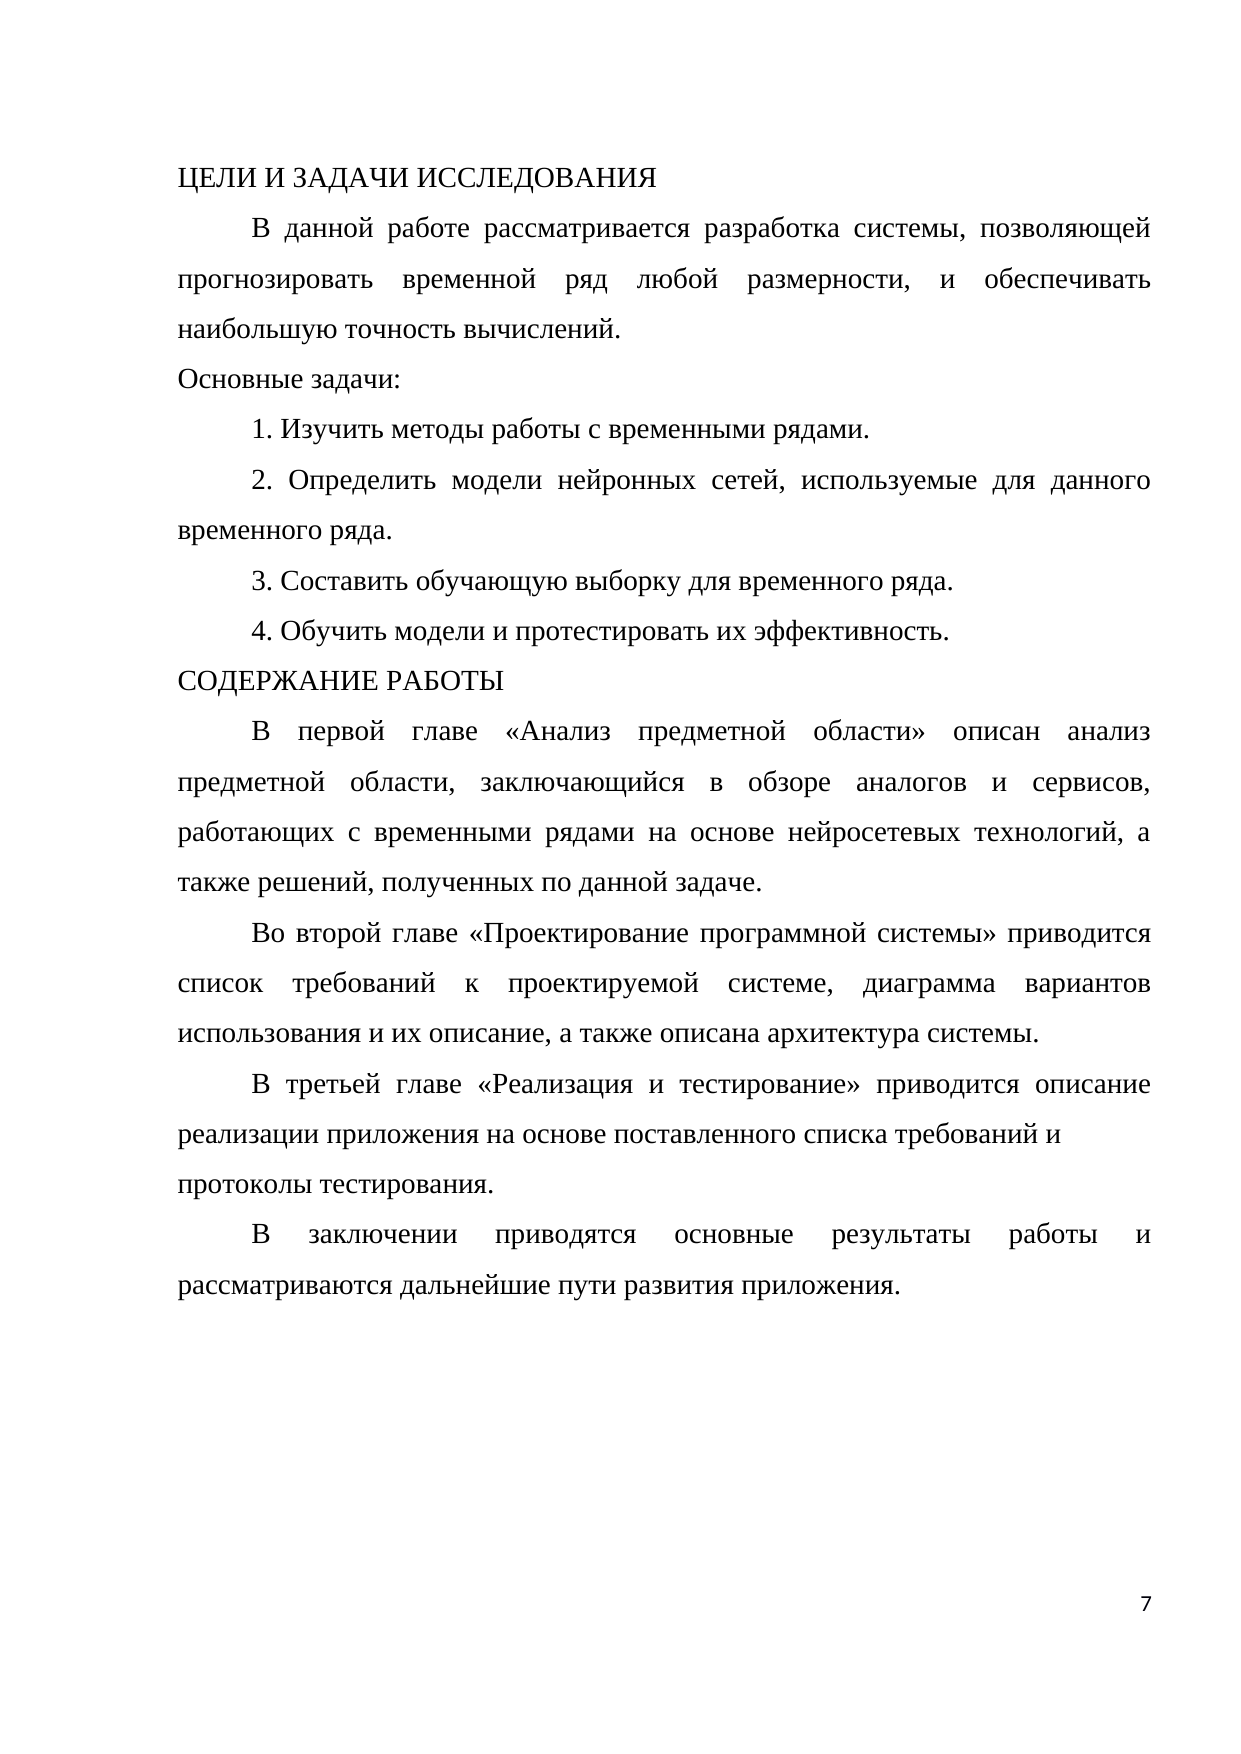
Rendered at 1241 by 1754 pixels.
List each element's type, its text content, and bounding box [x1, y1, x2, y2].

text 1. Изучить методы работы с временными рядами. [177, 412, 1152, 445]
text протоколы тестирования. [177, 1166, 1152, 1200]
text 4. Обучить модели и протестировать их эффективность. [177, 613, 1152, 646]
text В первой главе «Анализ предметной области» описан анализ предметной области, заключающийся в обзоре аналогов и сервисов, работающих с временными рядами на основе нейросетевых технологий, а также решений, полученных по данной задаче. [177, 713, 1152, 898]
text 3. Составить обучающую выборку для временного ряда. [177, 563, 1152, 596]
text В заключении приводятся основные результаты работы и рассматриваются дальнейшие пути развития приложения. [177, 1217, 1152, 1301]
text ЦЕЛИ И ЗАДАЧИ ИССЛЕДОВАНИЯ [177, 160, 1152, 194]
text В данной работе рассматривается разработка системы, позволяющей прогнозировать временной ряд любой размерности, и обеспечивать наибольшую точность вычислений. [177, 210, 1152, 344]
text Во второй главе «Проектирование программной системы» приводится список требований к проектируемой системе, диаграмма вариантов использования и их описание, а также описана архитектура системы. [177, 915, 1152, 1049]
text СОДЕРЖАНИЕ РАБОТЫ [177, 663, 1152, 697]
text В третьей главе «Реализация и тестирование» приводится описание реализации приложения на основе поставленного списка требований и [177, 1066, 1152, 1149]
text 2. Определить модели нейронных сетей, используемые для данного временного ряда. [177, 462, 1152, 546]
text Основные задачи: [177, 361, 1152, 395]
